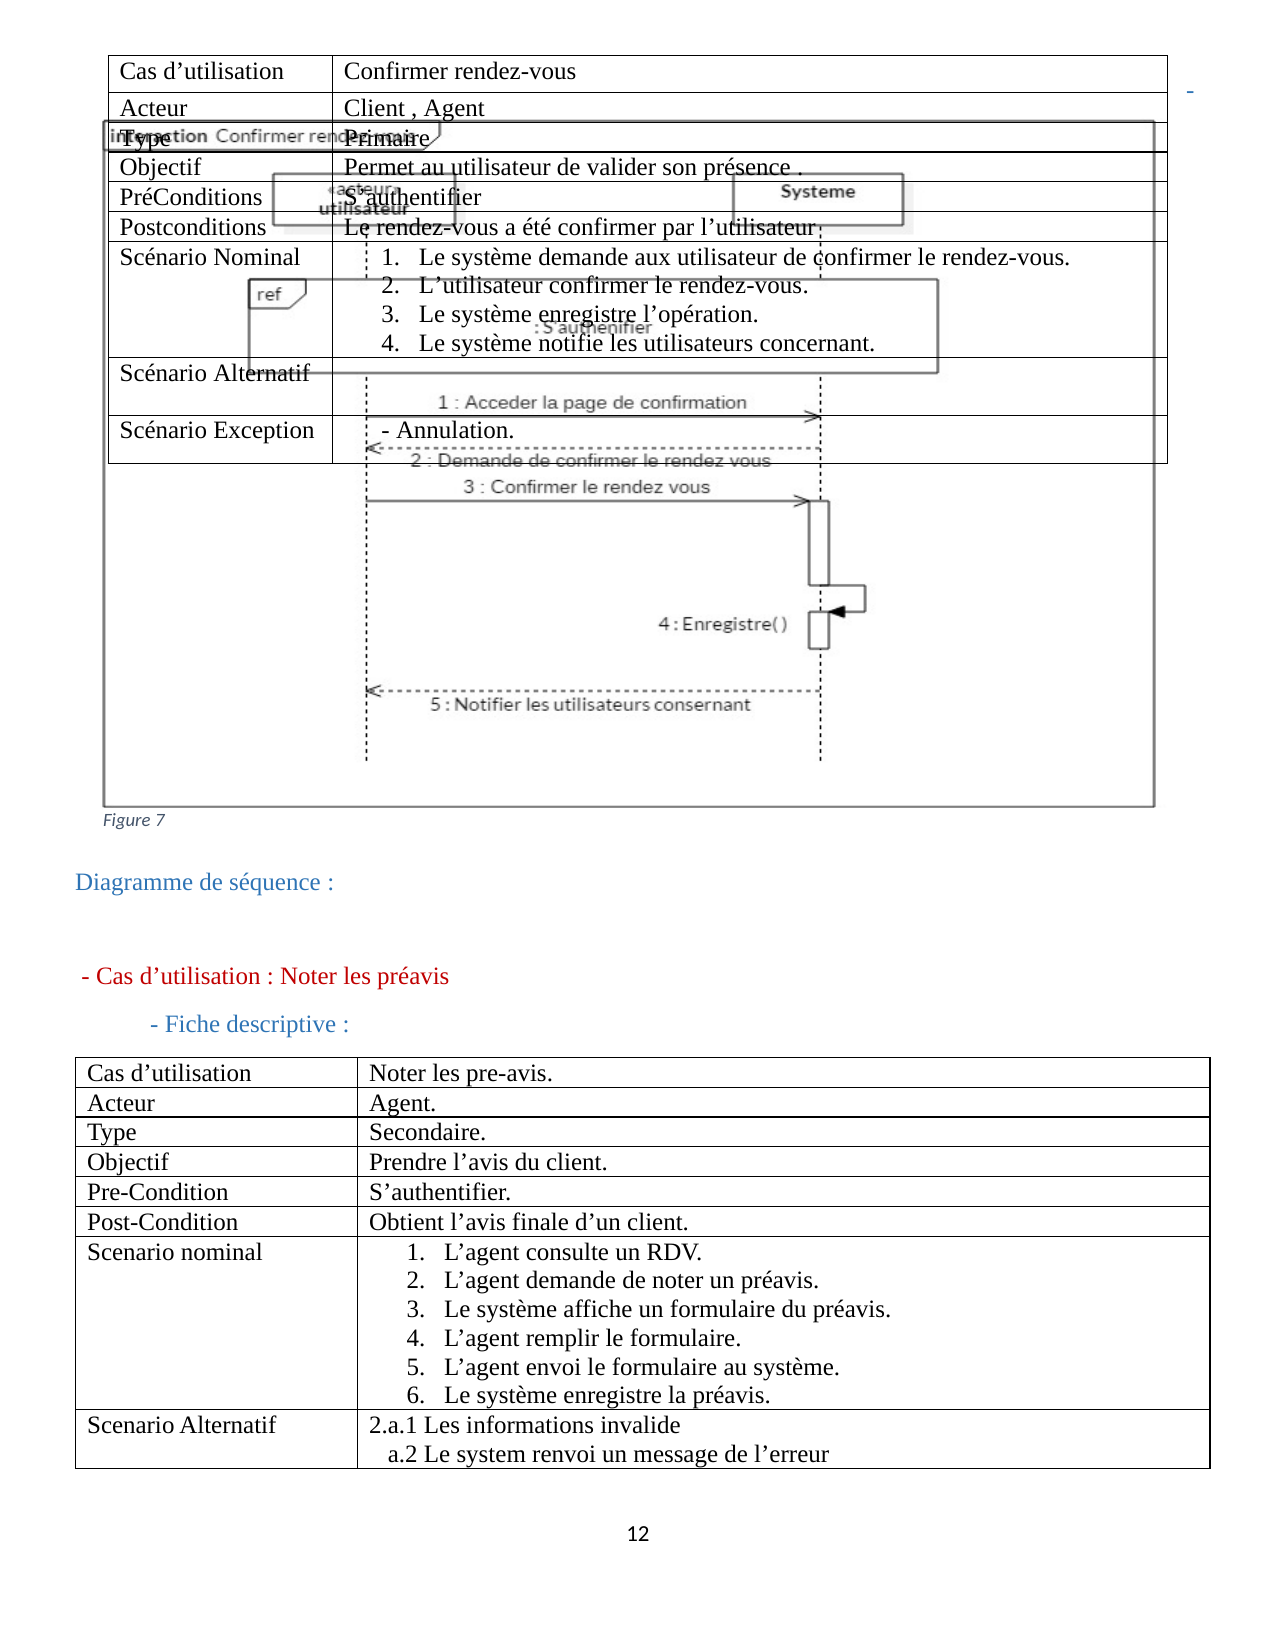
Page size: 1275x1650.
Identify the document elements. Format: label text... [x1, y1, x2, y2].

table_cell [358, 1410, 1209, 1468]
table_cell Scenario nominal [76, 1237, 357, 1409]
table_cell Objectif [109, 153, 332, 181]
table_cell Acteur [76, 1088, 357, 1116]
table_cell Agent. [358, 1088, 1209, 1116]
table_cell Pre-Condition [76, 1177, 357, 1206]
table_cell Obtient l’avis finale d’un client. [358, 1207, 1209, 1236]
table_cell Primaire [333, 123, 1167, 151]
table_cell Scénario Exception [109, 416, 332, 463]
table_cell Post-Condition [76, 1207, 357, 1236]
table_header Noter les pre-avis. [358, 1058, 1209, 1087]
table_cell Objectif [76, 1147, 357, 1176]
table_cell Type [109, 123, 332, 151]
picture [89, 108, 1211, 856]
table_cell Client , Agent [333, 93, 1167, 122]
table_cell - Annulation. [333, 416, 1167, 463]
table_cell Prendre l’avis du client. [358, 1147, 1209, 1176]
table_cell S’authentifier. [358, 1177, 1209, 1206]
table_cell Acteur [109, 93, 332, 122]
table_cell Le rendez-vous a été confirmer par l’utilisateur [333, 212, 1167, 241]
table_cell PréConditions [109, 182, 332, 211]
table_cell Postconditions [109, 212, 332, 241]
table_cell Type [76, 1118, 357, 1146]
table_header Cas d’utilisation [109, 56, 332, 92]
table_cell Scenario Alternatif [76, 1410, 357, 1468]
table_header Confirmer rendez-vous [333, 56, 1167, 92]
table_header Cas d’utilisation [76, 1058, 357, 1087]
text - Cas d’utilisation : Noter les préavis [75, 961, 1200, 990]
table_cell Secondaire. [358, 1118, 1209, 1146]
table_cell Permet au utilisateur de valider son présence . [333, 153, 1167, 181]
text - Fiche descriptive : [75, 1009, 1200, 1038]
table_cell Le système demande aux utilisateur de confirmer le rendez-vous. L’utilisateur confirmer le rendez-vous. Le système enregistre l’opération. Le système notifie les utilisateurs concernant. [333, 242, 1167, 357]
table_cell [333, 358, 1167, 414]
table_cell Scénario Alternatif [109, 358, 332, 414]
table_cell L’agent consulte un RDV. L’agent demande de noter un préavis. Le système affiche un formulaire du préavis. L’agent remplir le formulaire. L’agent envoi le formulaire au système. Le système enregistre la préavis. [358, 1237, 1209, 1409]
table_cell S’authentifier [333, 182, 1167, 211]
table_cell Scénario Nominal [109, 242, 332, 357]
